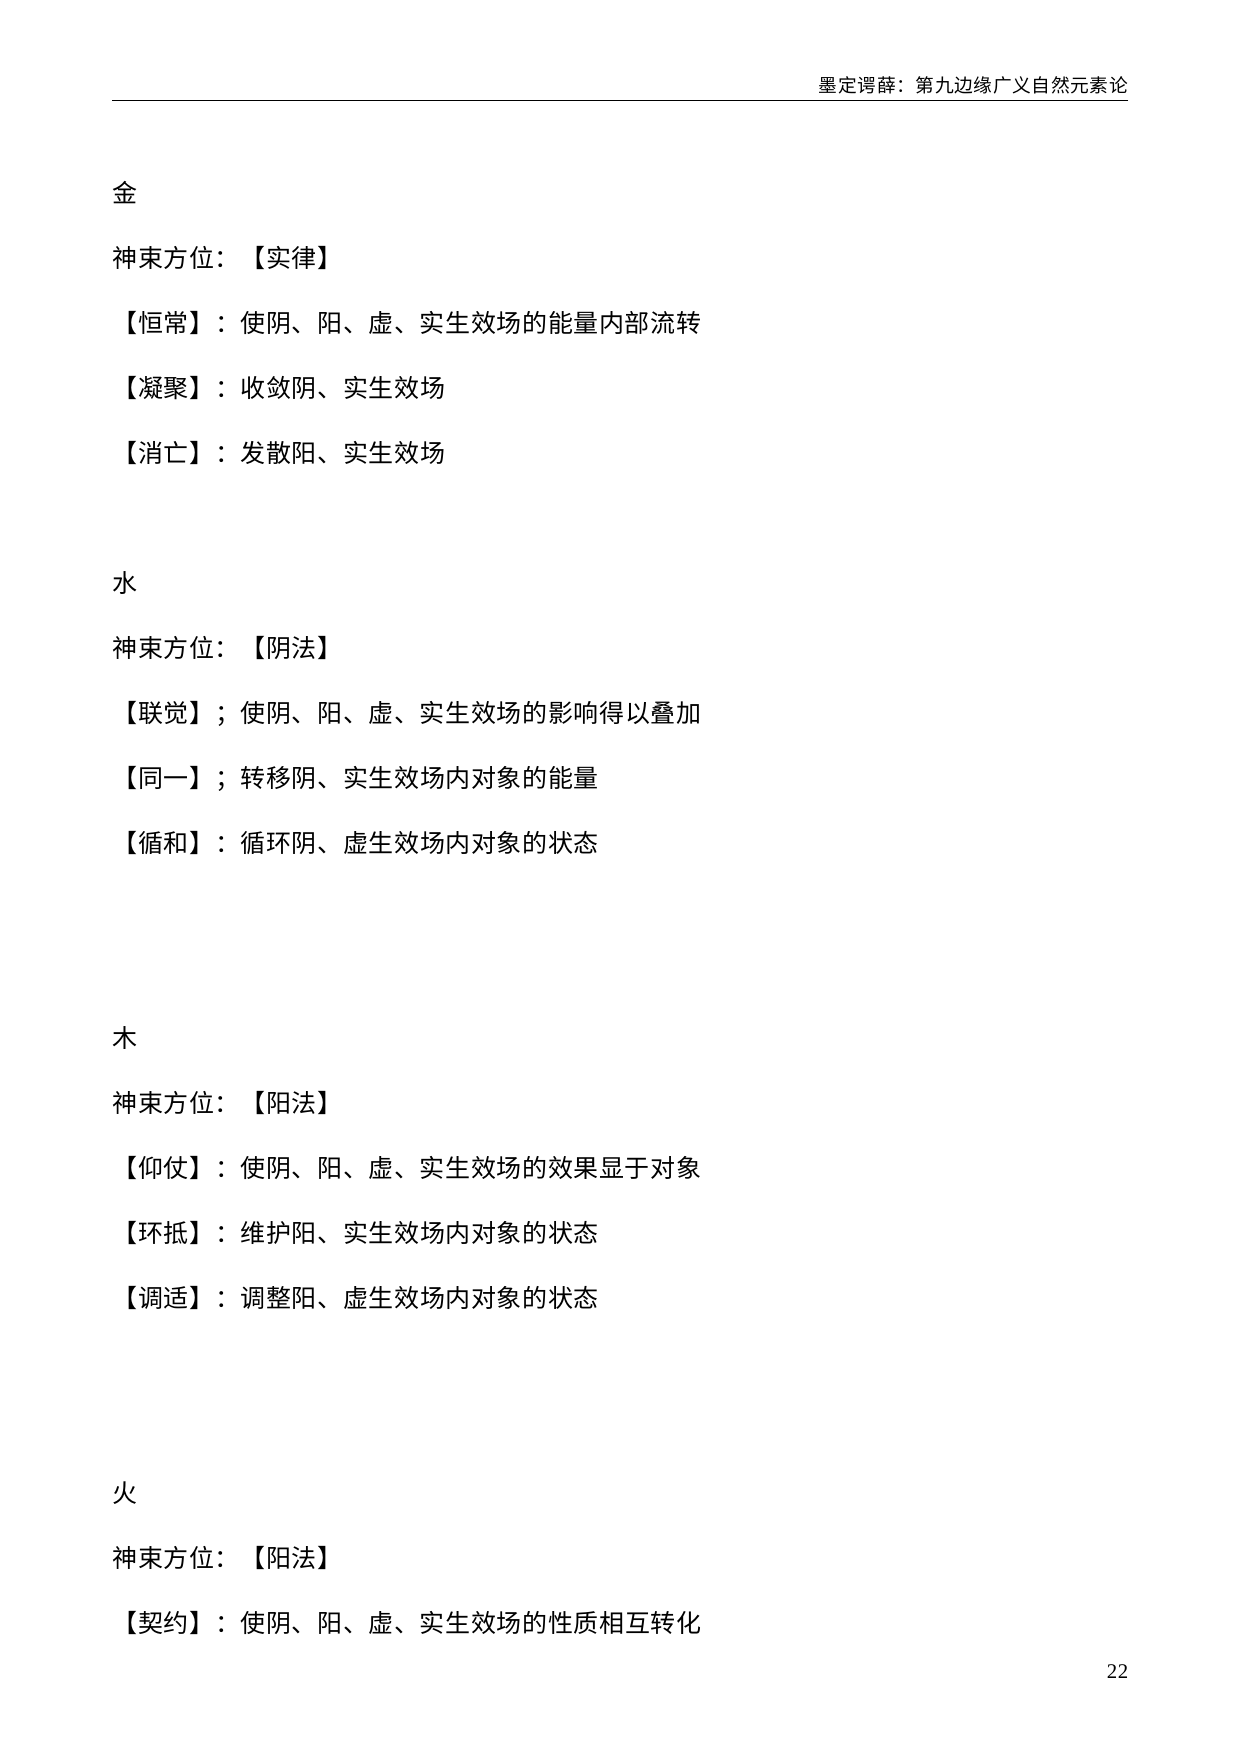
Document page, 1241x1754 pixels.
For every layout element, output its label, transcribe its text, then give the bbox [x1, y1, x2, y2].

text 金 [112, 159, 1128, 224]
text 神束方位：【阳法】 [112, 1069, 1128, 1134]
text 【恒常】：使阴、阳、虚、实生效场的能量内部流转 [112, 289, 1128, 354]
text 木 [112, 1004, 1128, 1069]
text 【循和】：循环阴、虚生效场内对象的状态 [112, 809, 1128, 874]
text 【调适】：调整阳、虚生效场内对象的状态 [112, 1264, 1128, 1329]
text 【仰仗】：使阴、阳、虚、实生效场的效果显于对象 [112, 1134, 1128, 1199]
text 神束方位：【阳法】 [112, 1524, 1128, 1589]
text 【消亡】：发散阳、实生效场 [112, 419, 1128, 484]
text 【环抵】：维护阳、实生效场内对象的状态 [112, 1199, 1128, 1264]
text 【契约】：使阴、阳、虚、实生效场的性质相互转化 [112, 1589, 1128, 1654]
text 【凝聚】：收敛阴、实生效场 [112, 354, 1128, 419]
text 神束方位：【阴法】 [112, 614, 1128, 679]
text 水 [112, 549, 1128, 614]
text 【同一】；转移阴、实生效场内对象的能量 [112, 744, 1128, 809]
text 神束方位：【实律】 [112, 224, 1128, 289]
text 【联觉】；使阴、阳、虚、实生效场的影响得以叠加 [112, 679, 1128, 744]
text 火 [112, 1459, 1128, 1524]
